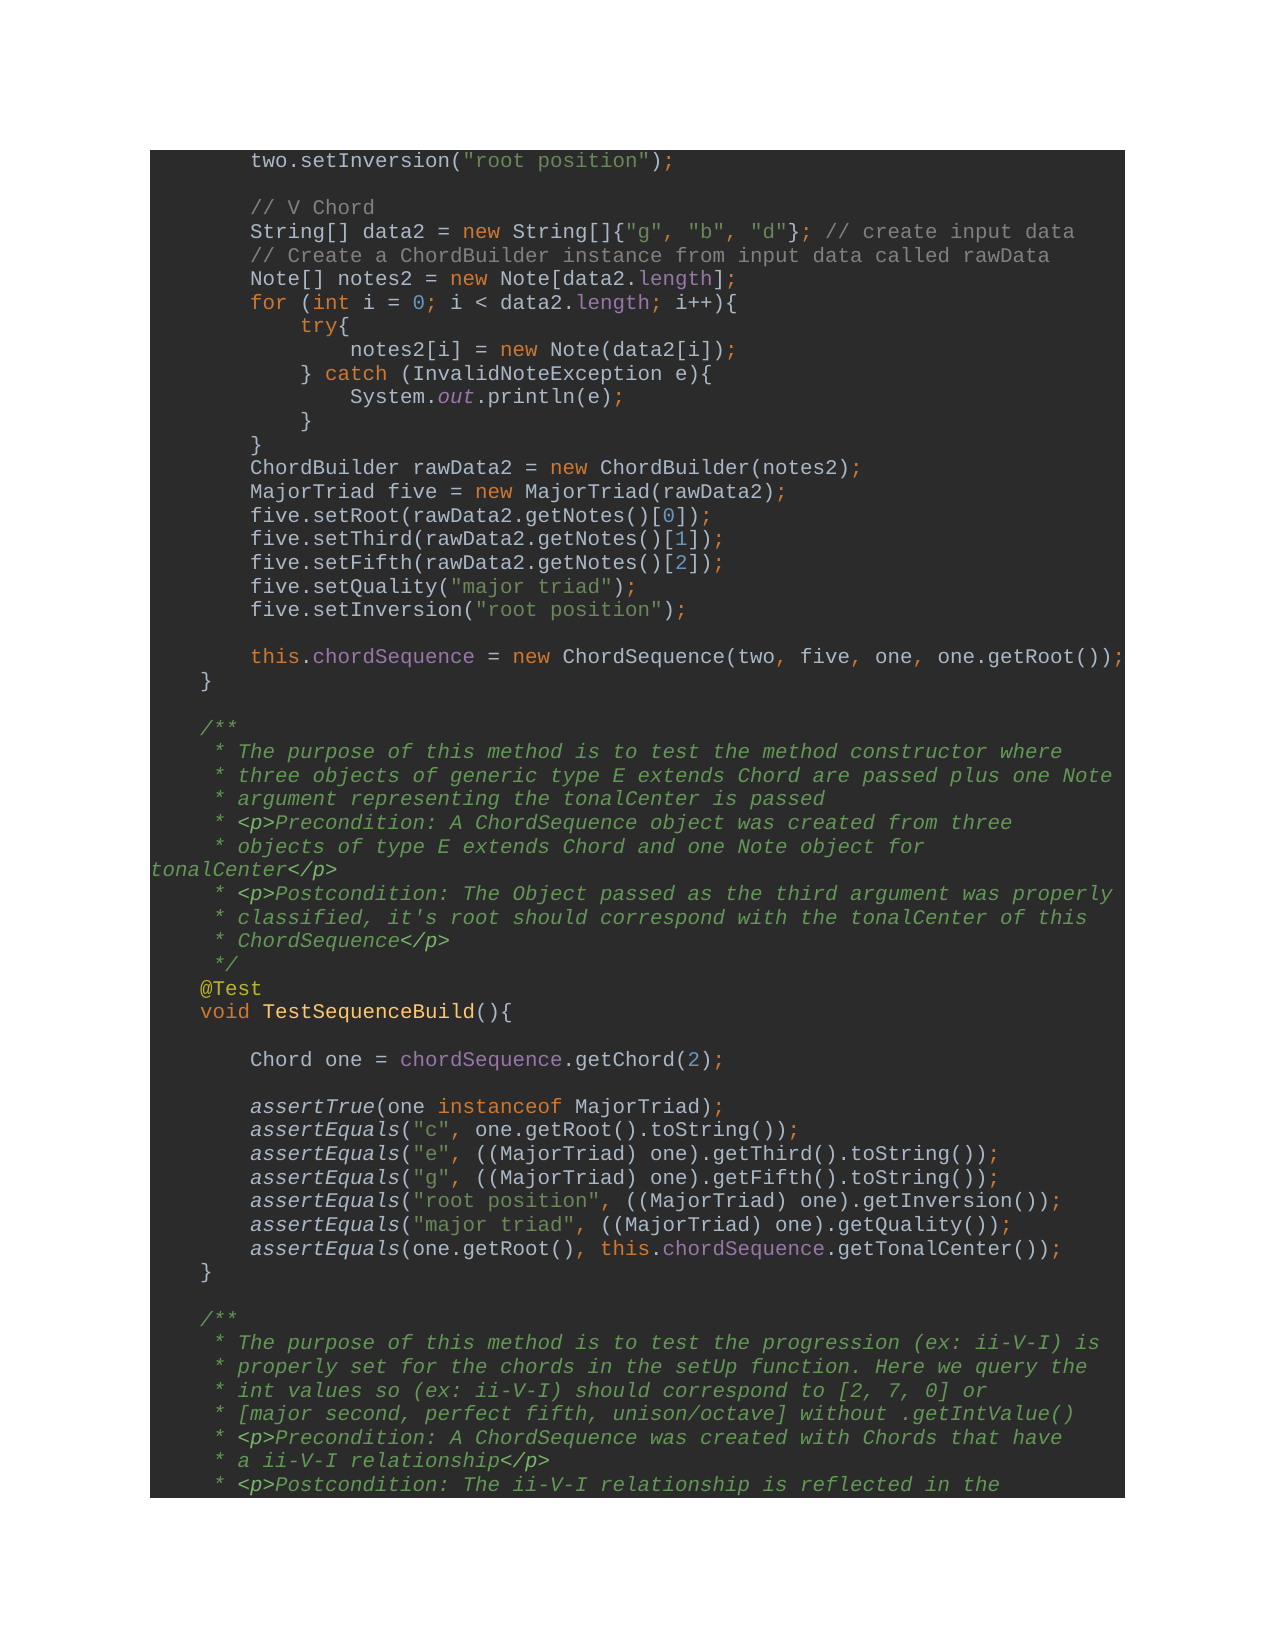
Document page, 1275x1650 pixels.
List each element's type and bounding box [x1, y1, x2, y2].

text [150, 150, 1125, 1498]
